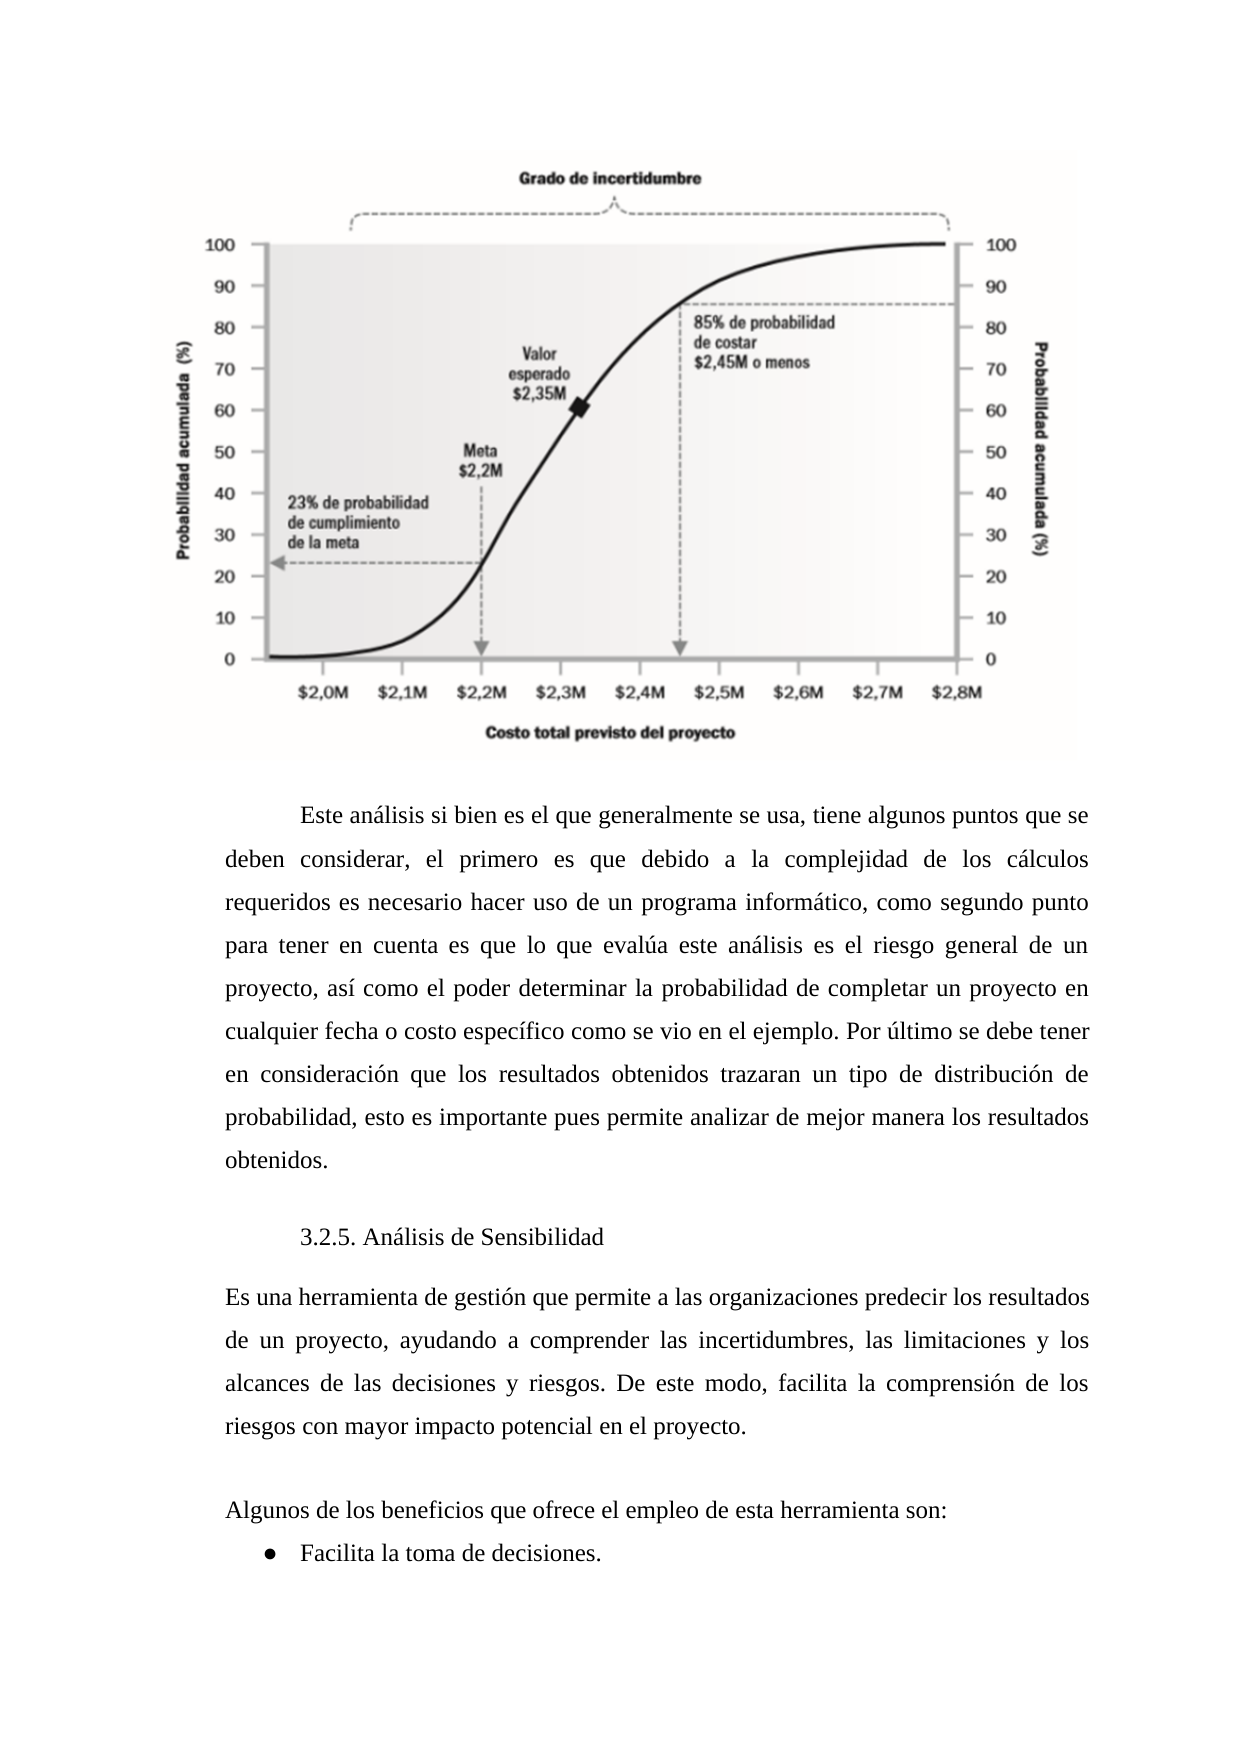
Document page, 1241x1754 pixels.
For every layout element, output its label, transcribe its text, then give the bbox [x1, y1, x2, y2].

text Este análisis si bien es el que generalmente se usa, tiene algunos puntos que se deben considerar, el primero es que debido a la complejidad de los cálculos requeridos es necesario hacer uso de un programa informático, como segundo punto para tener en cuenta es que lo que evalúa este análisis es el riesgo general de un proyecto, así como el poder determinar la probabilidad de completar un proyecto en cualquier fecha o costo específico como se vio en el ejemplo. Por último se debe tener en consideración que los resultados obtenidos trazaran un tipo de distribución de probabilidad, esto es importante pues permite analizar de mejor manera los resultados obtenidos. [225, 801, 1090, 1174]
list Facilita la toma de decisiones. [262, 1538, 1090, 1567]
subtitle 3.2.5. Análisis de Sensibilidad [300, 1222, 1090, 1251]
text Algunos de los beneficios que ofrece el empleo de esta herramienta son: [150, 1495, 1090, 1524]
text Es una herramienta de gestión que permite a las organizaciones predecir los resultados de un proyecto, ayudando a comprender las incertidumbres, las limitaciones y los alcances de las decisiones y riesgos. De este modo, facilita la comprensión de los riesgos con mayor impacto potencial en el proyecto. [225, 1282, 1090, 1440]
picture [150, 150, 1091, 763]
